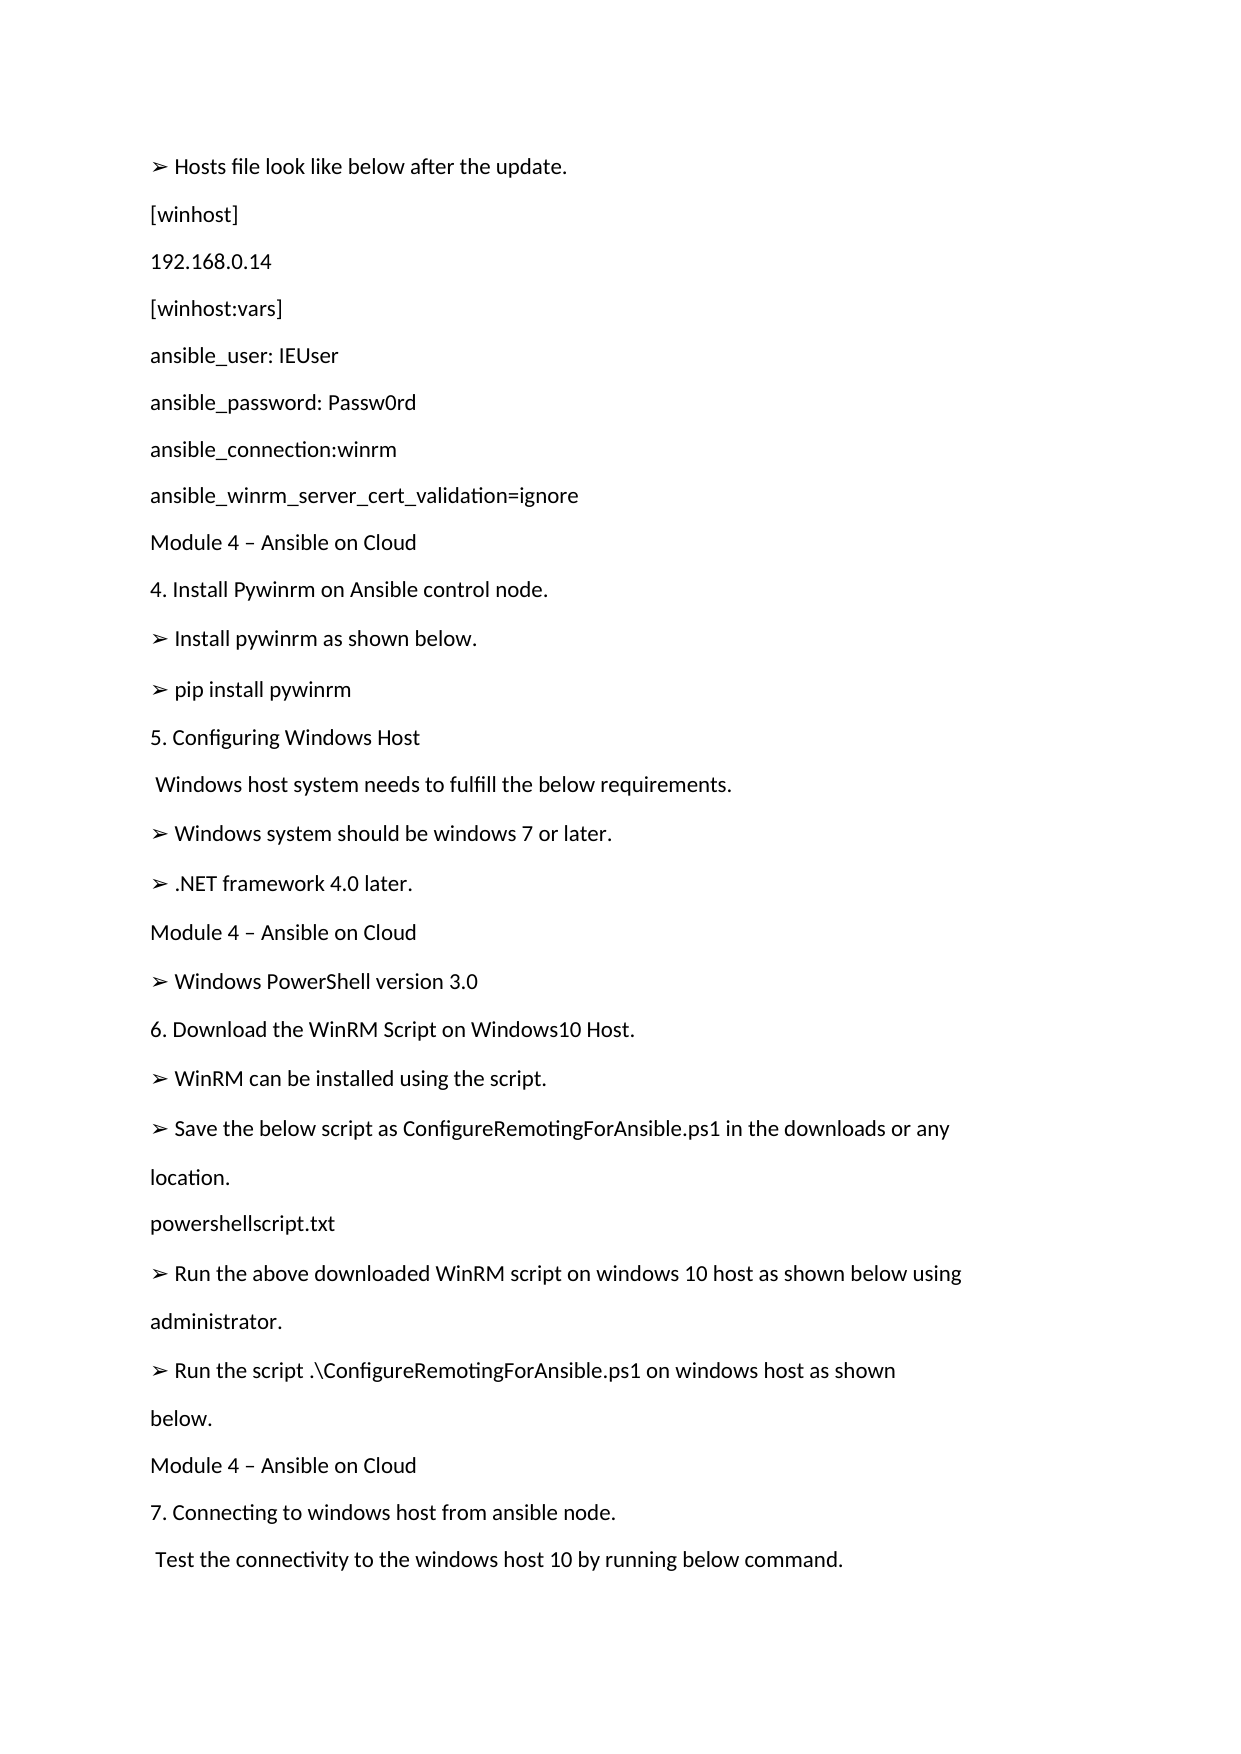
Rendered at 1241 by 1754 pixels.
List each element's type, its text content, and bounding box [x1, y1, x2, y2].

text Module 4 – Ansible on Cloud [150, 918, 1090, 946]
text [winhost:vars] [150, 294, 1090, 322]
text ➢ pip install pywinrm [150, 673, 1090, 704]
text ansible_password: Passw0rd [150, 388, 1090, 416]
text below. [150, 1404, 1090, 1432]
text Module 4 – Ansible on Cloud [150, 1451, 1090, 1479]
text ➢ Windows PowerShell version 3.0 [150, 964, 1090, 996]
text ansible_user: IEUser [150, 341, 1090, 369]
text ➢ Run the script .\ConfigureRemotingForAnsible.ps1 on windows host as shown [150, 1354, 1090, 1385]
text ➢ Windows system should be windows 7 or later. [150, 817, 1090, 848]
text ansible_connection:winrm [150, 435, 1090, 463]
text Windows host system needs to fulfill the below requirements. [150, 770, 1090, 798]
text ➢ .NET framework 4.0 later. [150, 867, 1090, 898]
text ➢ Install pywinrm as shown below. [150, 622, 1090, 653]
text powershellscript.txt [150, 1209, 1090, 1238]
text Test the connectivity to the windows host 10 by running below command. [150, 1545, 1090, 1573]
text ansible_winrm_server_cert_validation=ignore [150, 482, 1090, 510]
text ➢ Run the above downloaded WinRM script on windows 10 host as shown below using [150, 1256, 1090, 1288]
text 6. Download the WinRM Script on Windows10 Host. [150, 1015, 1090, 1043]
text 192.168.0.14 [150, 247, 1090, 275]
text 5. Configuring Windows Host [150, 723, 1090, 751]
text 7. Connecting to windows host from ansible node. [150, 1498, 1090, 1526]
text ➢ WinRM can be installed using the script. [150, 1062, 1090, 1093]
text [winhost] [150, 200, 1090, 228]
text Module 4 – Ansible on Cloud [150, 528, 1090, 557]
text administrator. [150, 1307, 1090, 1335]
text ➢ Hosts file look like below after the update. [150, 150, 1090, 181]
text ➢ Save the below script as ConfigureRemotingForAnsible.ps1 in the downloads or any [150, 1112, 1090, 1143]
text location. [150, 1163, 1090, 1191]
text 4. Install Pywinrm on Ansible control node. [150, 575, 1090, 603]
